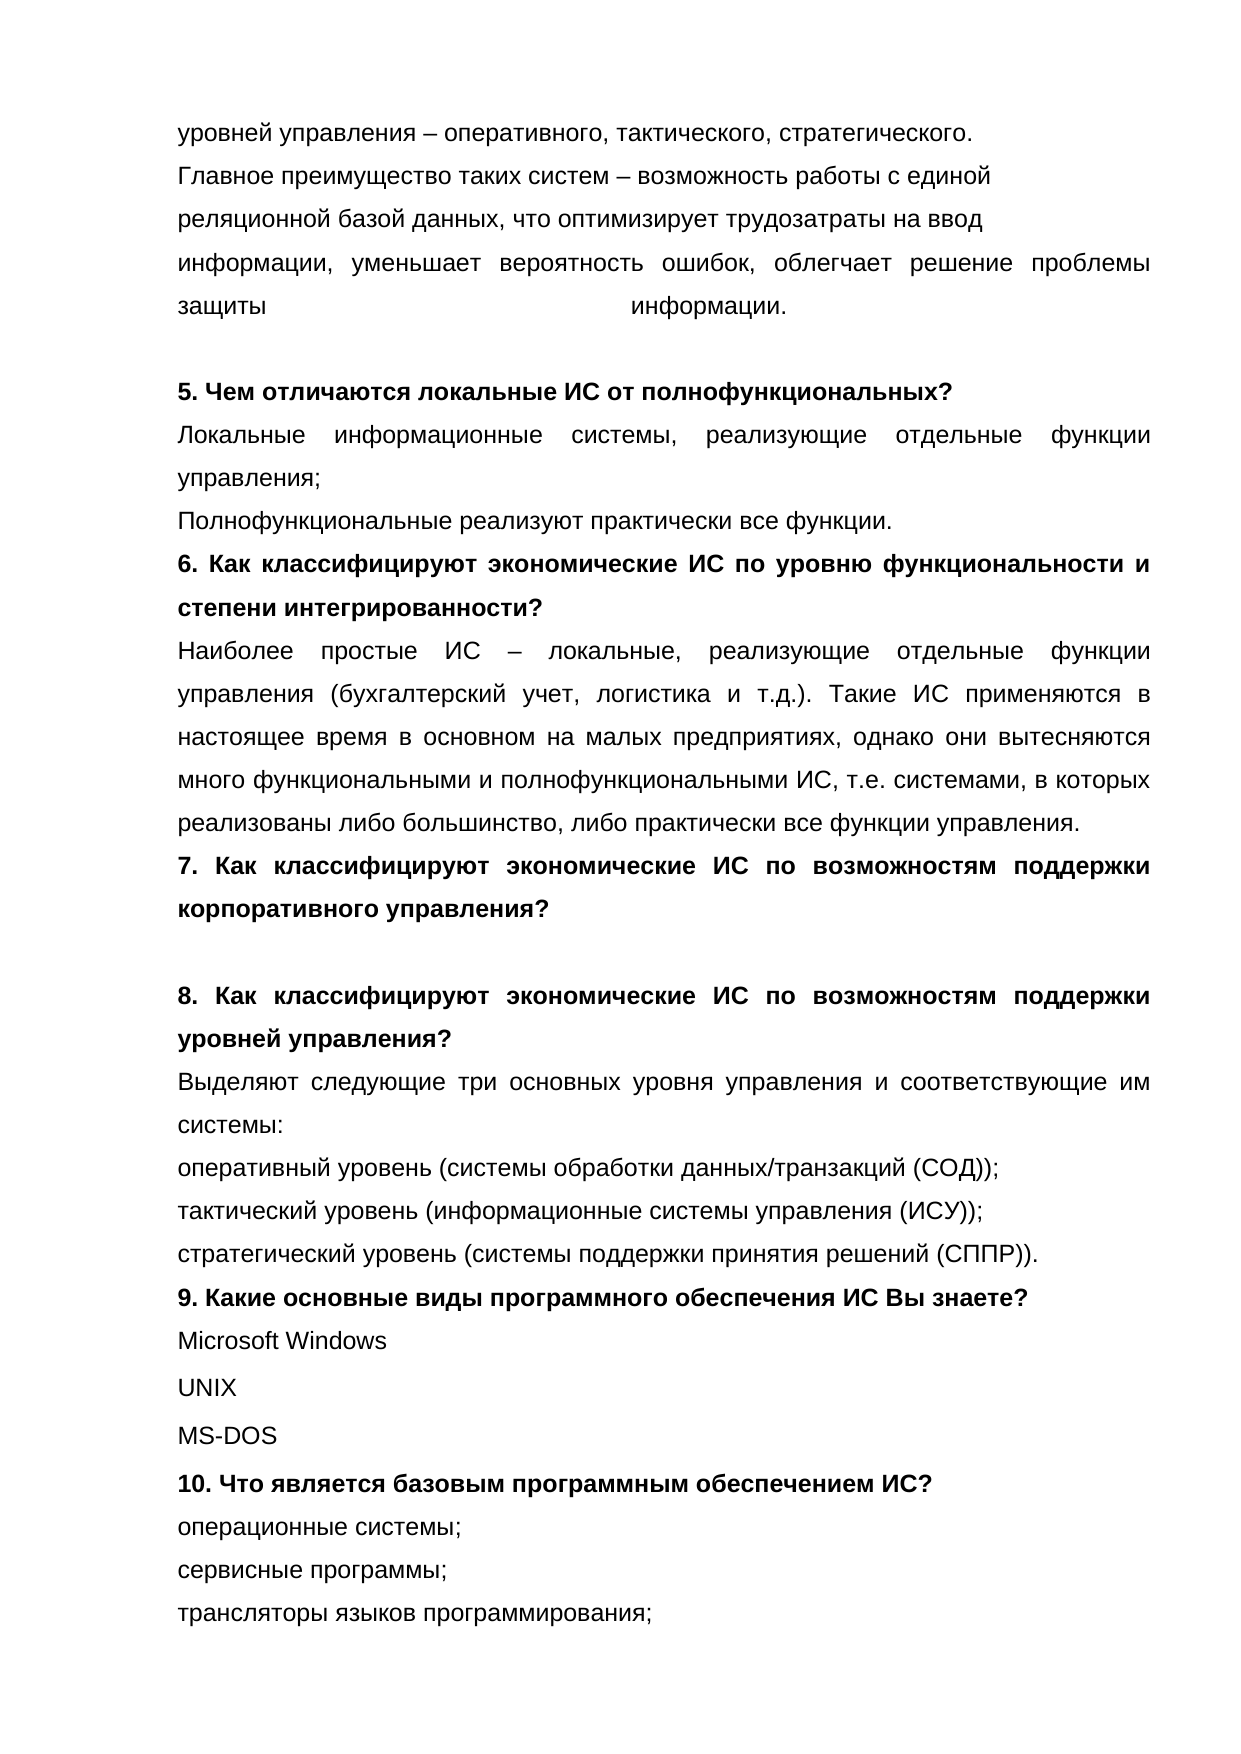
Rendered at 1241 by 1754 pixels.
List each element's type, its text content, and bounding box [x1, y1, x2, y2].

text операционные системы; [177, 1512, 1152, 1541]
text сервисные программы; [177, 1555, 1152, 1584]
text 10. Что является базовым программным обеспечением ИС? [177, 1469, 1152, 1497]
text UNIX [177, 1373, 1152, 1402]
text оперативный уровень (системы обработки данных/транзакций (СОД)); [177, 1153, 1152, 1182]
text 8. Как классифицируют экономические ИС по возможностям поддержки уровней управления? [177, 981, 1152, 1052]
text Локальные информационные системы, реализующие отдельные функции управления; [177, 420, 1152, 492]
text MS-DOS [177, 1421, 1152, 1450]
text 5. Чем отличаются локальные ИС от полнофункциональных? [177, 377, 1152, 406]
text трансляторы языков программирования; [177, 1598, 1152, 1627]
text реляционной базой данных, что оптимизирует трудозатраты на ввод [177, 204, 1152, 233]
text 6. Как классифицируют экономические ИС по уровню функциональности и степени интегрированности? [177, 549, 1152, 621]
text Полнофункциональные реализуют практически все функции. [177, 506, 1152, 535]
text Наиболее простые ИС – локальные, реализующие отдельные функции управления (бухгалтерский учет, логистика и т.д.). Такие ИС применяются в настоящее время в основном на малых предприятиях, однако они вытесняются много функциональными и полнофункциональными ИС, т.е. системами, в которых реализованы либо большинство, либо практически все функции управления. [177, 636, 1152, 837]
text 7. Как классифицируют экономические ИС по возможностям поддержки корпоративного управления? [177, 851, 1152, 923]
text стратегический уровень (системы поддержки принятия решений (СППР)). [177, 1239, 1152, 1268]
text тактический уровень (информационные системы управления (ИСУ)); [177, 1196, 1152, 1225]
text информации, уменьшает вероятность ошибок, облегчает решение проблемы защиты информации. [177, 247, 1152, 362]
text Microsoft Windows [177, 1326, 1152, 1354]
text Главное преимущество таких систем – возможность работы с единой [177, 161, 1152, 190]
text уровней управления – оперативного, тактического, стратегического. [177, 118, 1152, 147]
text 9. Какие основные виды программного обеспечения ИС Вы знаете? [177, 1282, 1152, 1311]
text Выделяют следующие три основных уровня управления и соответствующие им системы: [177, 1067, 1152, 1139]
